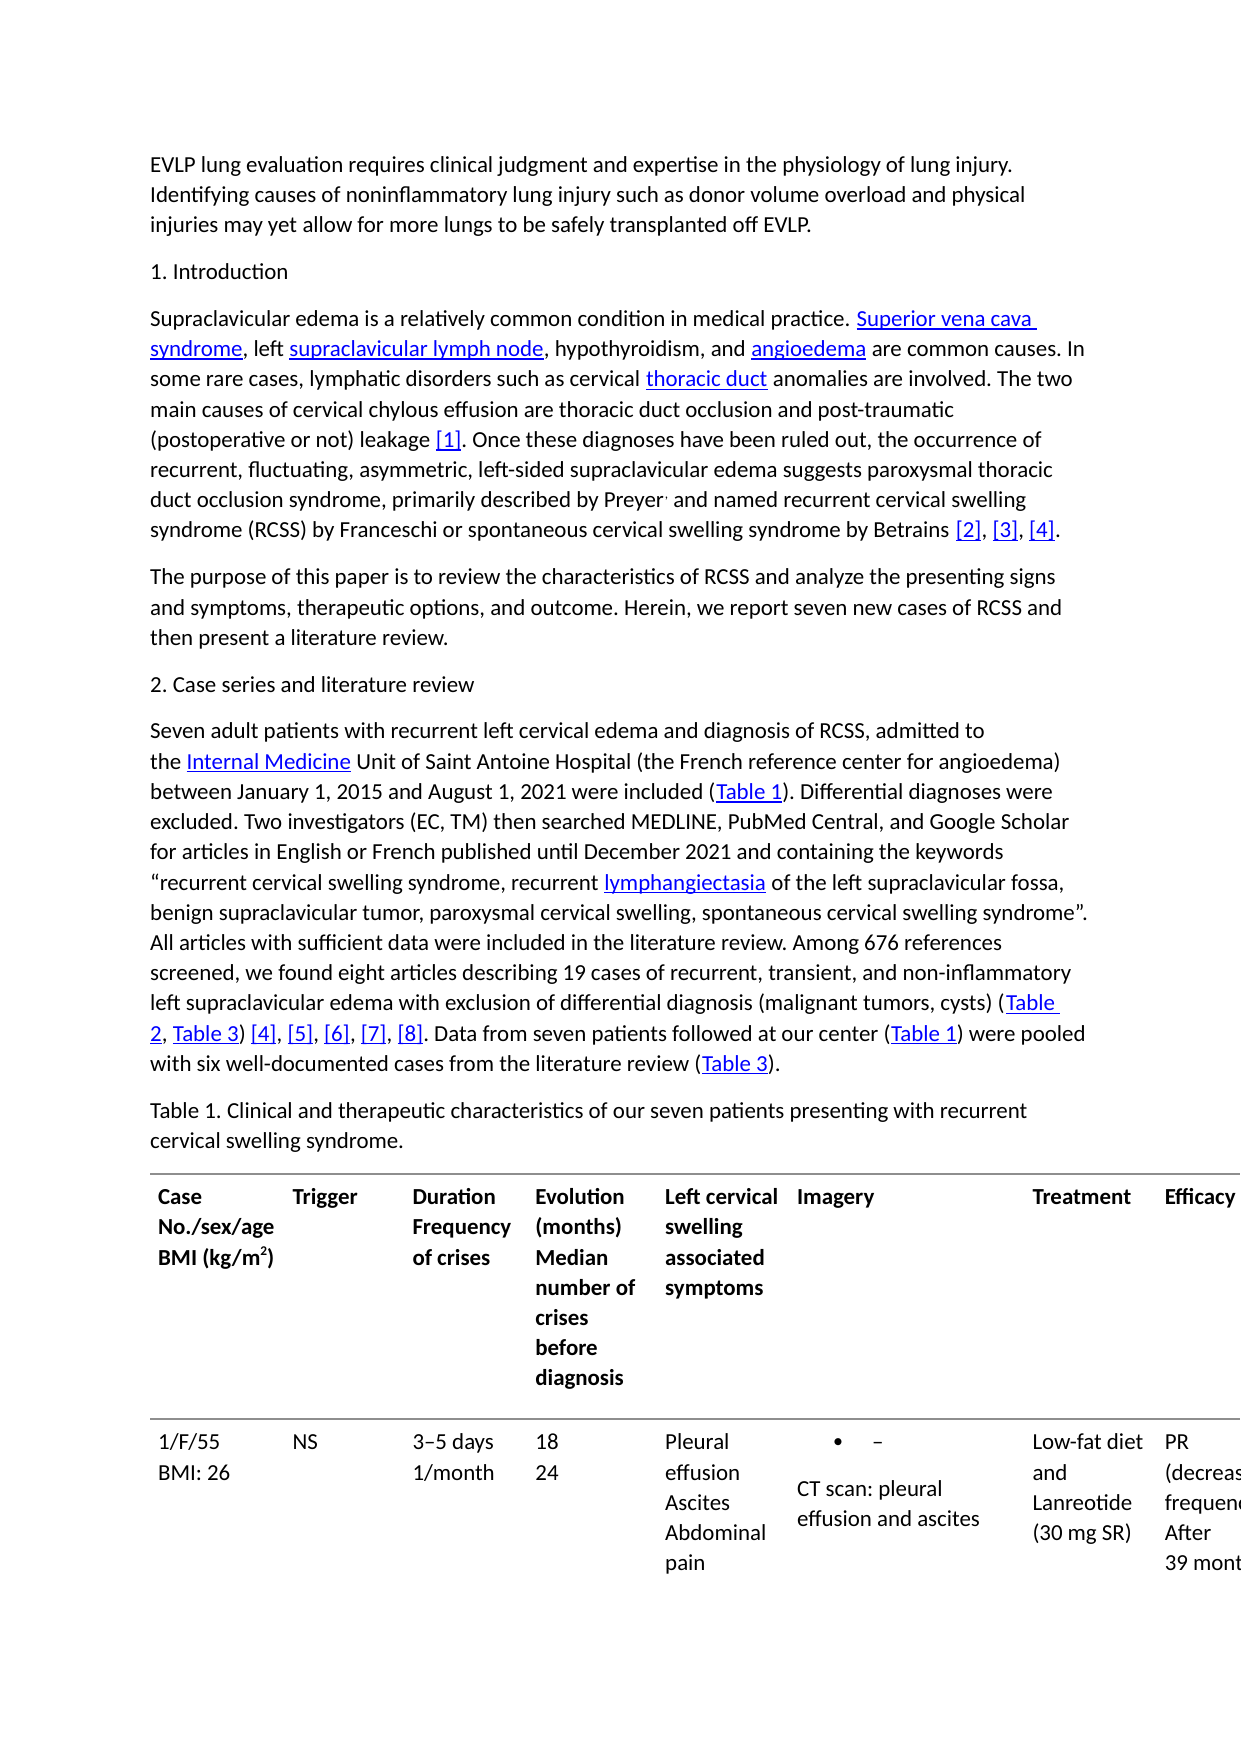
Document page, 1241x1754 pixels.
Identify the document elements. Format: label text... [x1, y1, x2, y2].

table_header Evolution (months) Median number of crises before diagnosis [527, 1175, 657, 1418]
table_header Treatment [1024, 1175, 1157, 1418]
text 2. Case series and literature review [150, 670, 1090, 698]
text The purpose of this paper is to review the characteristics of RCSS and analyze the presenting signs and symptoms, therapeutic options, and outcome. Herein, we report seven new cases of RCSS and then present a literature review. [150, 562, 1090, 651]
table_cell Low-fat diet and Lanreotide (30 mg SR) [1024, 1420, 1157, 1584]
text Supraclavicular edema is a relatively common condition in medical practice. Superior vena cava syndrome, left supraclavicular lymph node, hypothyroidism, and angioedema are common causes. In some rare cases, lymphatic disorders such as cervical thoracic duct anomalies are involved. The two main causes of cervical chylous effusion are thoracic duct occlusion and post-traumatic (postoperative or not) leakage [1]. Once these diagnoses have been ruled out, the occurrence of recurrent, fluctuating, asymmetric, left-sided supraclavicular edema suggests paroxysmal thoracic duct occlusion syndrome, primarily described by Preyer, and named recurrent cervical swelling syndrome (RCSS) by Franceschi or spontaneous cervical swelling syndrome by Betrains [2], [3], [4]. [150, 304, 1090, 544]
text 1. Introduction [150, 257, 1090, 285]
text Table 1. Clinical and therapeutic characteristics of our seven patients presenting with recurrent cervical swelling syndrome. [150, 1096, 1090, 1154]
table_header Trigger [284, 1175, 404, 1418]
table_cell Pleural effusion Ascites Abdominal pain Vomiting [657, 1420, 789, 1584]
table_header Left cervical swelling associated symptoms [657, 1175, 789, 1418]
table_cell NS [284, 1420, 404, 1584]
table_cell PR (decreased frequency) After 39 months of follow up [1157, 1420, 1240, 1584]
table_cell 3–5 days 1/month [404, 1420, 527, 1584]
table_cell 18 24 [527, 1420, 657, 1584]
table_header Imagery [789, 1175, 1024, 1418]
text EVLP lung evaluation requires clinical judgment and expertise in the physiology of lung injury. Identifying causes of noninflammatory lung injury such as donor volume overload and physical injuries may yet allow for more lungs to be safely transplanted off EVLP. [150, 150, 1090, 238]
table_header Duration Frequency of crises [404, 1175, 527, 1418]
text Seven adult patients with recurrent left cervical edema and diagnosis of RCSS, admitted to the Internal Medicine Unit of Saint Antoine Hospital (the French reference center for angioedema) between January 1, 2015 and August 1, 2021 were included (Table 1). Differential diagnoses were excluded. Two investigators (EC, TM) then searched MEDLINE, PubMed Central, and Google Scholar for articles in English or French published until December 2021 and containing the keywords “recurrent cervical swelling syndrome, recurrent lymphangiectasia of the left supraclavicular fossa, benign supraclavicular tumor, paroxysmal cervical swelling, spontaneous cervical swelling syndrome”. All articles with sufficient data were included in the literature review. Among 676 references screened, we found eight articles describing 19 cases of recurrent, transient, and non-inflammatory left supraclavicular edema with exclusion of differential diagnosis (malignant tumors, cysts) (Table 2, Table 3) [4], [5], [6], [7], [8]. Data from seven patients followed at our center (Table 1) were pooled with six well-documented cases from the literature review (Table 3). [150, 717, 1090, 1077]
table_cell 1/F/55 BMI: 26 [150, 1420, 284, 1584]
table_header Efficacy [1157, 1175, 1240, 1418]
table_header Case No./sex/age BMI (kg/m2) [150, 1175, 284, 1418]
